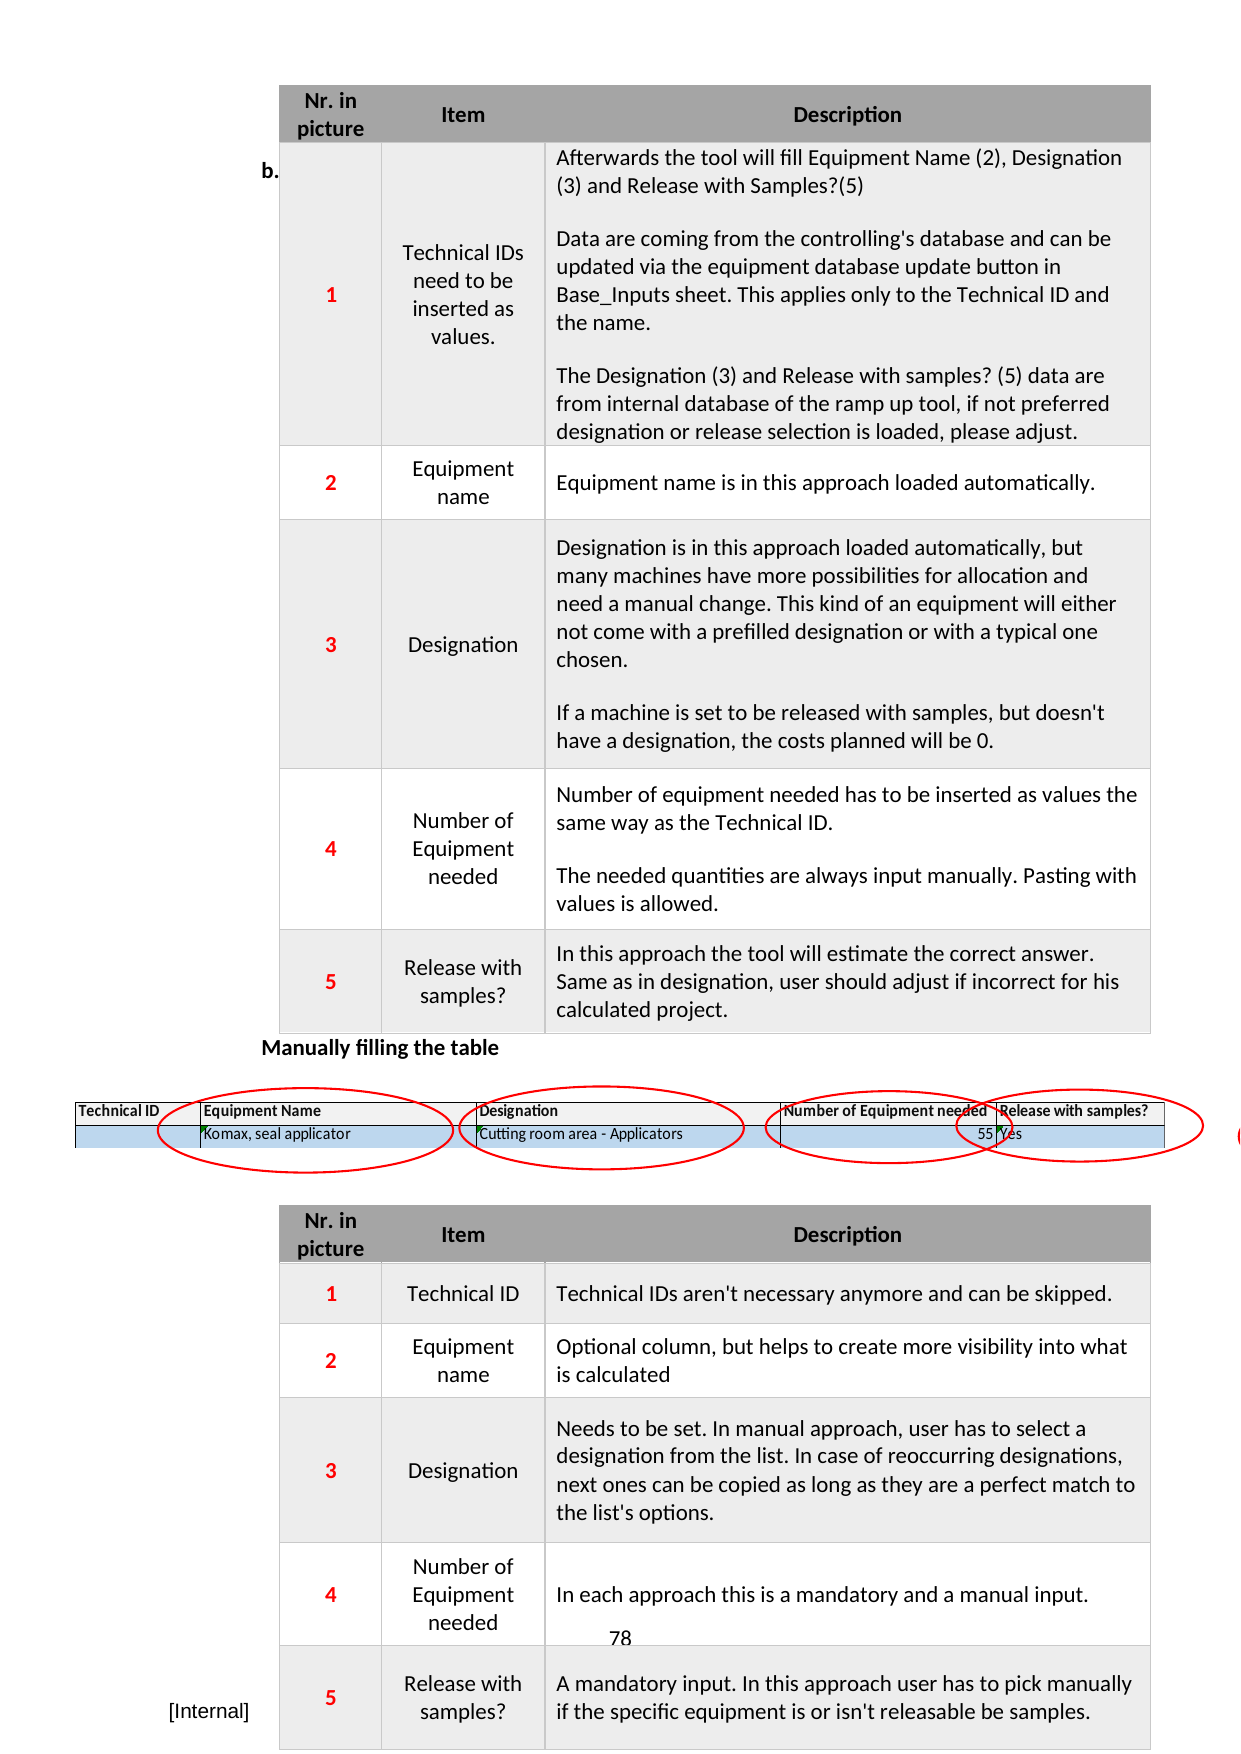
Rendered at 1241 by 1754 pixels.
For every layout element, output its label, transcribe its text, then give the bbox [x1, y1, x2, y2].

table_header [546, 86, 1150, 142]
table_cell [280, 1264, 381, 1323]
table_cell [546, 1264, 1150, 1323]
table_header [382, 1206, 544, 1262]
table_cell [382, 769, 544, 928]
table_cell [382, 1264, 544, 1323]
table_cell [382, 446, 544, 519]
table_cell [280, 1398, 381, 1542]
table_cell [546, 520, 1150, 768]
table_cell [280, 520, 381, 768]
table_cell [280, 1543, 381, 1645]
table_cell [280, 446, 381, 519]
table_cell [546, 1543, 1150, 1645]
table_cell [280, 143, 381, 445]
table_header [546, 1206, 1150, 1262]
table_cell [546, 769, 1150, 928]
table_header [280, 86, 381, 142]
list Manually filling the table [261, 156, 1165, 1061]
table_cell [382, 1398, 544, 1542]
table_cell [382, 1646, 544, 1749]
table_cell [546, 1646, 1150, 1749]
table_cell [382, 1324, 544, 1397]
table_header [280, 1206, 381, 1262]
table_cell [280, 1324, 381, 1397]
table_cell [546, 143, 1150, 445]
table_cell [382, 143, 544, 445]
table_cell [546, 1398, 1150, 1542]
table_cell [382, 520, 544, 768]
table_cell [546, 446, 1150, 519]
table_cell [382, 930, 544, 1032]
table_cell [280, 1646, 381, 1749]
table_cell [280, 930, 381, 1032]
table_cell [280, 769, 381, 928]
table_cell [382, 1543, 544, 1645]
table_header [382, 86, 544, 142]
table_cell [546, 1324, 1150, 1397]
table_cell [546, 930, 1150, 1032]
